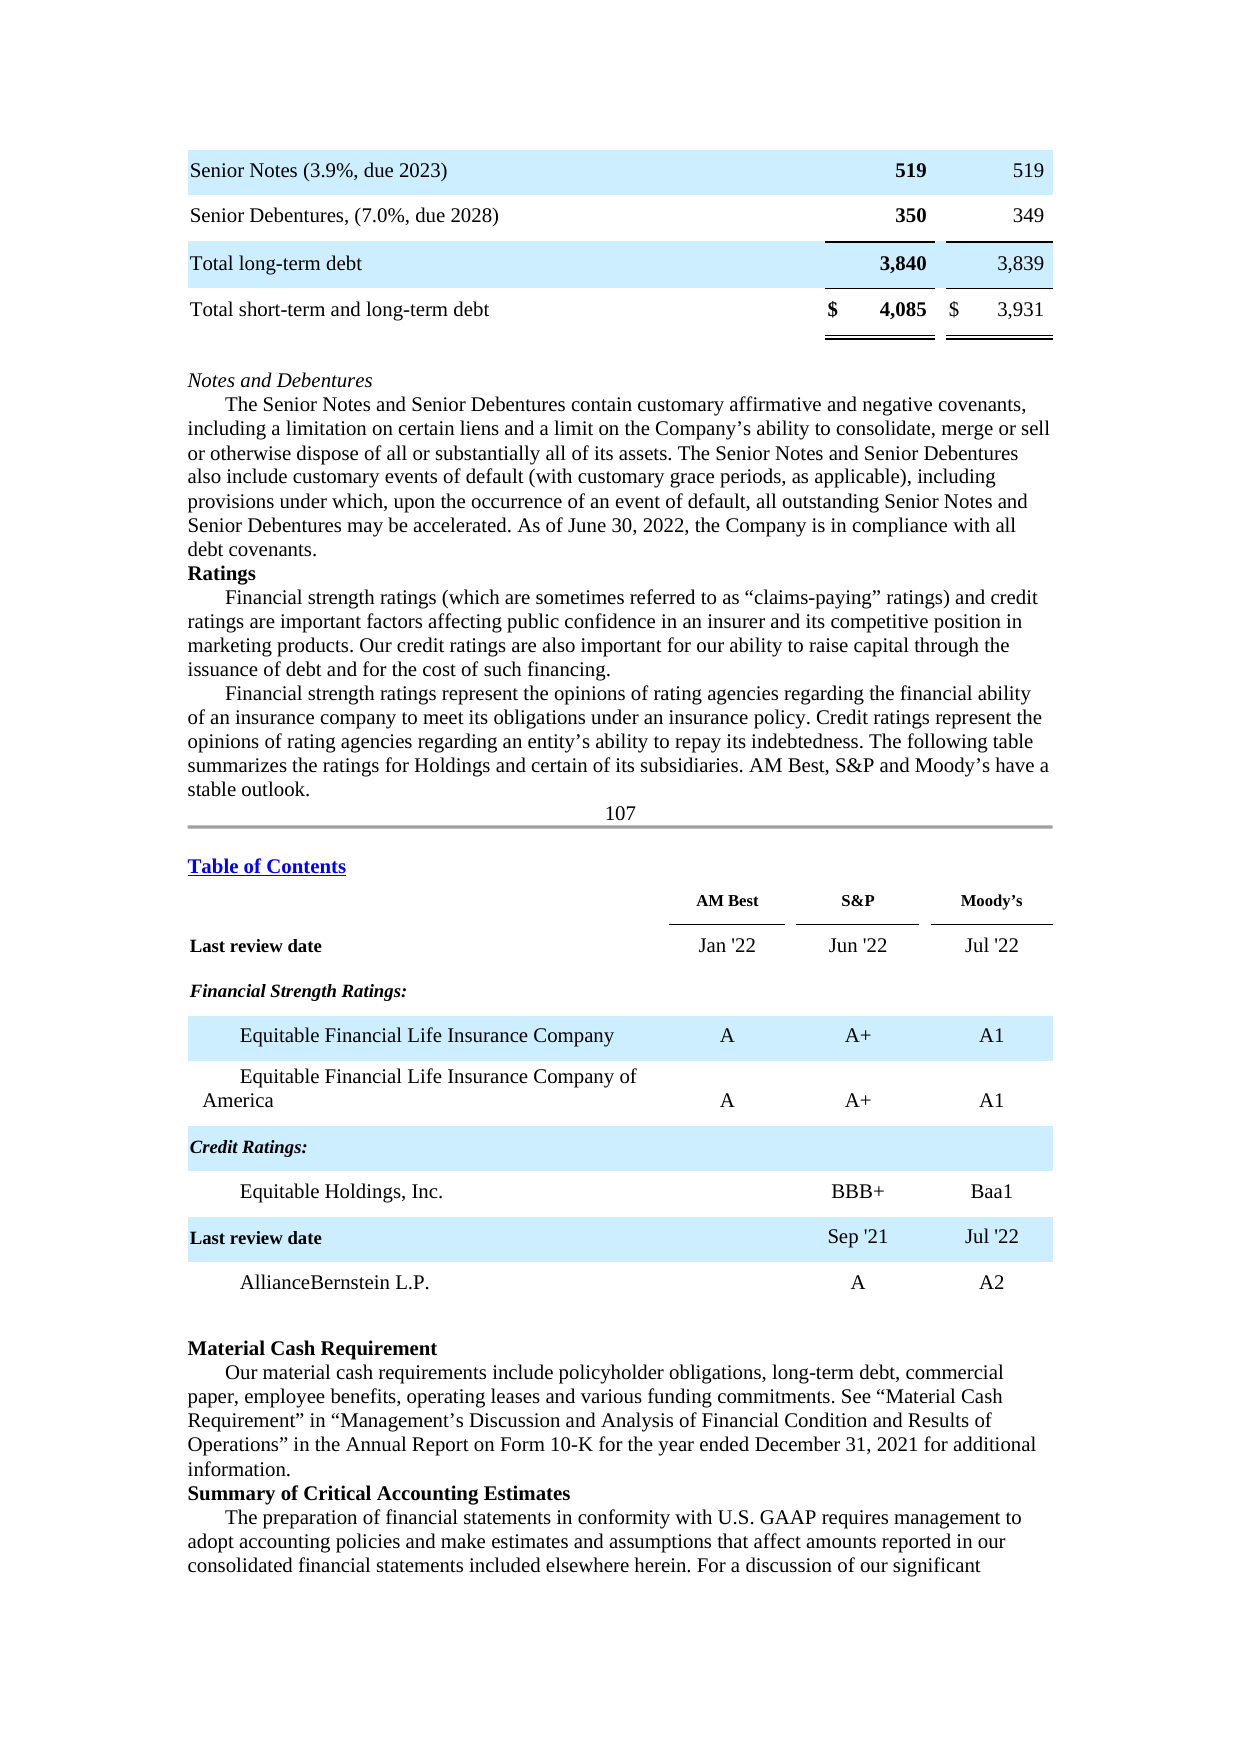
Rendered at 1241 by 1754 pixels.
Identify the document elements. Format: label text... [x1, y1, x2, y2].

text Ratings [187, 561, 1053, 585]
text 107 [187, 801, 1053, 825]
text Our material cash requirements include policyholder obligations, long-term debt, commercial paper, employee benefits, operating leases and various funding commitments. See “Material Cash Requirement” in “Management’s Discussion and Analysis of Financial Condition and Results of Operations” in the Annual Report on Form 10-K for the year ended December 31, 2021 for additional information. [187, 1360, 1053, 1481]
text Material Cash Requirement [187, 1336, 1053, 1360]
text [187, 1504, 1053, 1577]
text Notes and Debentures [187, 368, 1053, 392]
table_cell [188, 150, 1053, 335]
text Table of Contents [187, 854, 1053, 878]
text Summary of Critical Accounting Estimates [187, 1481, 1053, 1504]
text Financial strength ratings (which are sometimes referred to as “claims-paying” ratings) and credit ratings are important factors affecting public confidence in an insurer and its competitive position in marketing products. Our credit ratings are also important for our ability to raise capital through the issuance of debt and for the cost of such financing. [187, 585, 1053, 681]
text The Senior Notes and Senior Debentures contain customary affirmative and negative covenants, including a limitation on certain liens and a limit on the Company’s ability to consolidate, merge or sell or otherwise dispose of all or substantially all of its assets. The Senior Notes and Senior Debentures also include customary events of default (with customary grace periods, as applicable), including provisions under which, upon the occurrence of an event of default, all outstanding Senior Notes and Senior Debentures may be accelerated. As of June 30, 2022, the Company is in compliance with all debt covenants. [187, 392, 1053, 561]
text Financial strength ratings represent the opinions of rating agencies regarding the financial ability of an insurance company to meet its obligations under an insurance policy. Credit ratings represent the opinions of rating agencies regarding an entity’s ability to repay its indebtedness. The following table summarizes the ratings for Holdings and certain of its subsidiaries. AM Best, S&P and Moody’s have a stable outlook. [187, 681, 1053, 801]
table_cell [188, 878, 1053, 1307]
